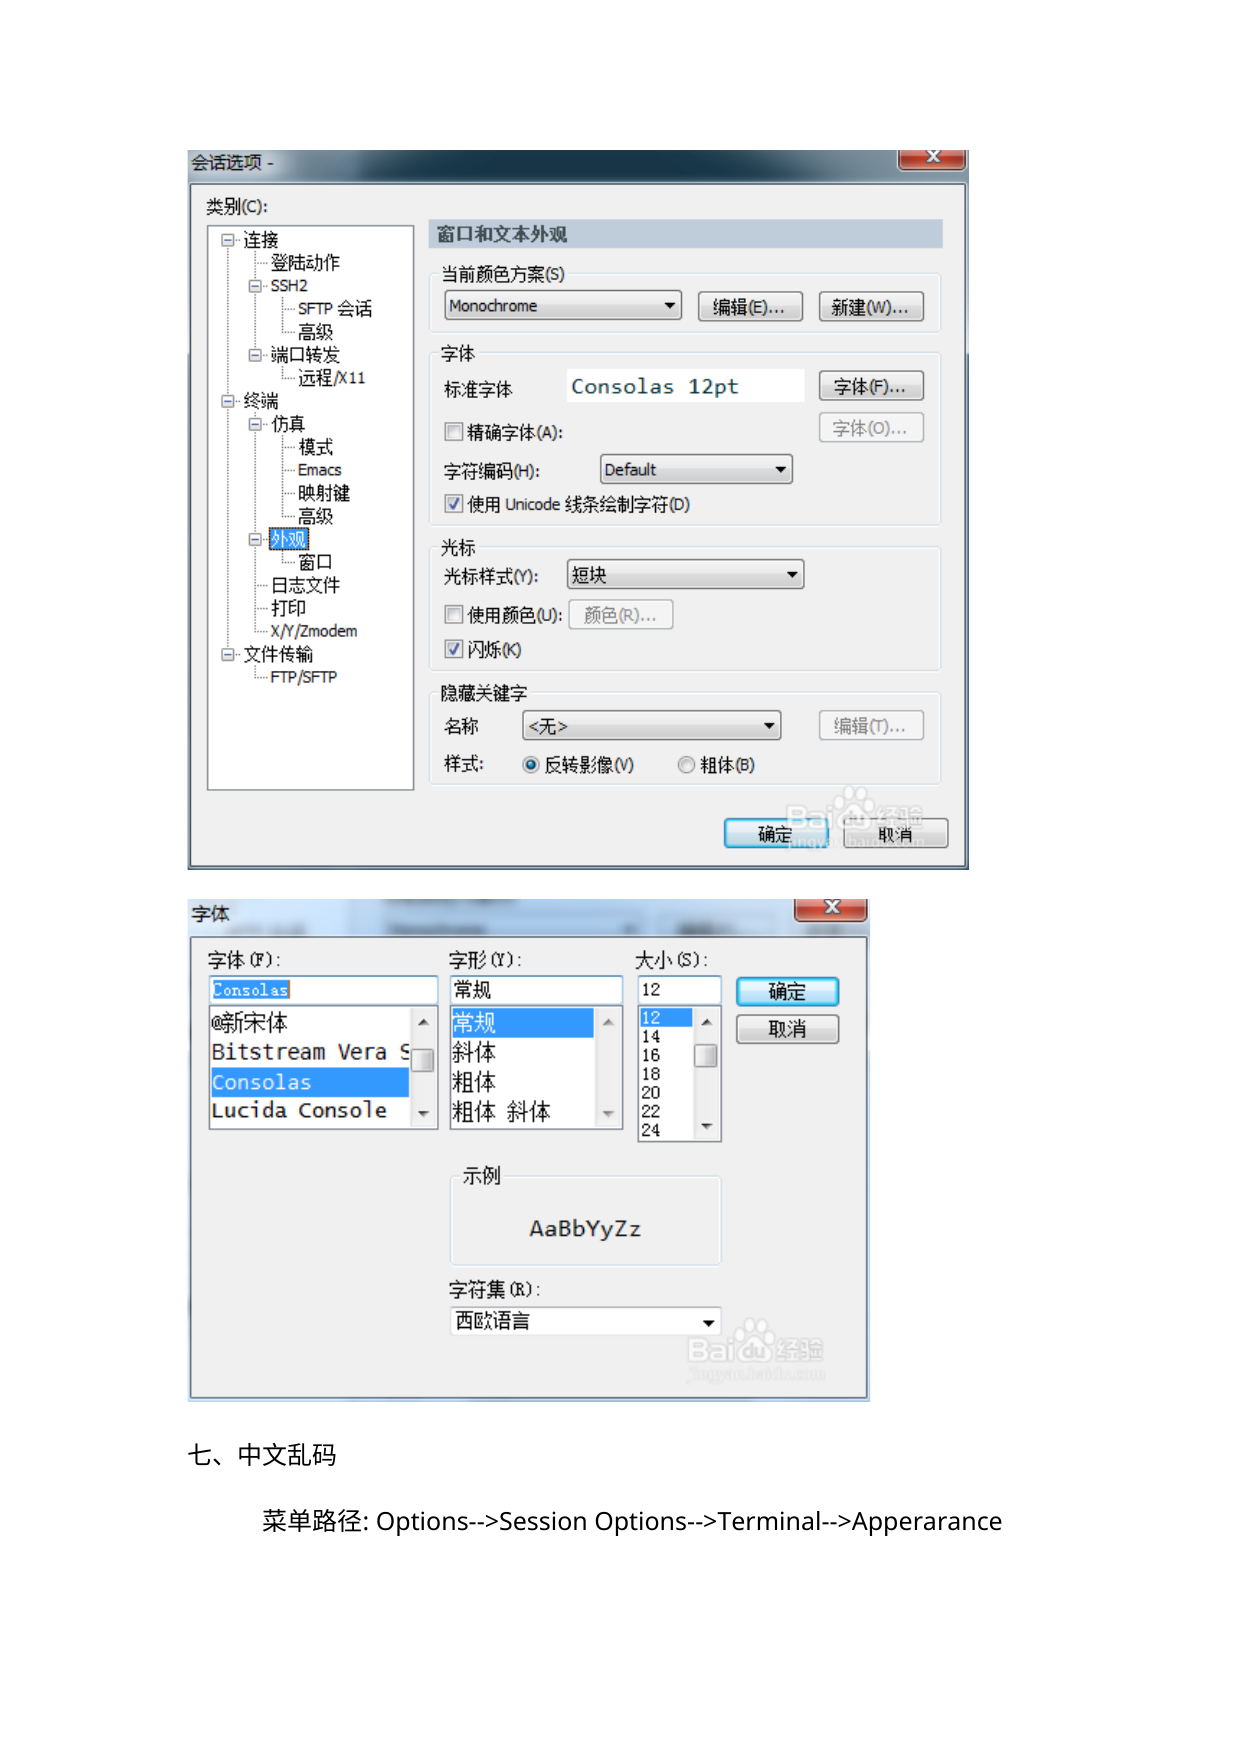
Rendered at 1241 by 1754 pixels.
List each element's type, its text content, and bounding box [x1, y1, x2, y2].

picture [187, 150, 969, 870]
text 七、中文乱码 [187, 1436, 1053, 1472]
picture [187, 899, 871, 1402]
text 菜单路径: Options-->Session Options-->Terminal-->Apperarance [187, 1501, 1053, 1537]
